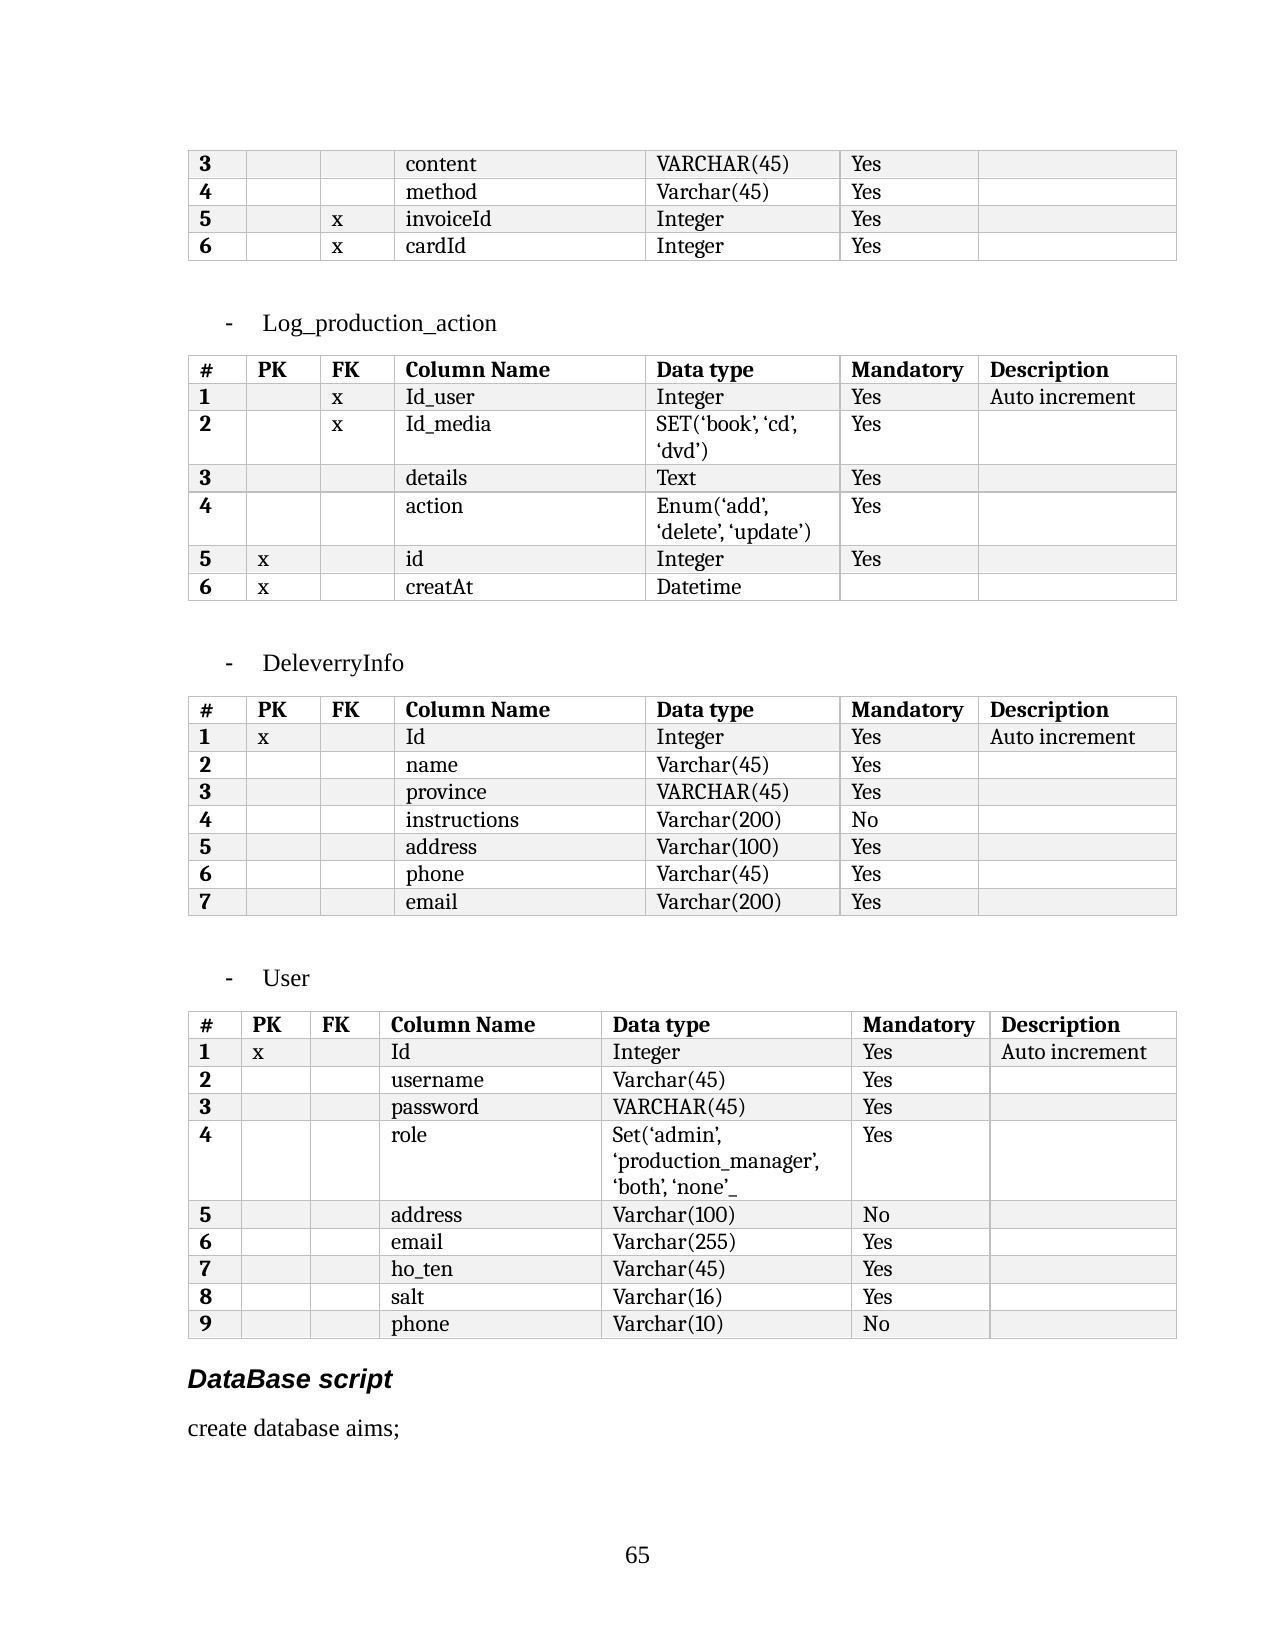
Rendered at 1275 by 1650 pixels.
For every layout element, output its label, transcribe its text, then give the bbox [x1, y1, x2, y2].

table_cell 8 [189, 1284, 241, 1310]
table_cell [979, 493, 1176, 545]
table_cell Varchar(45) [602, 1256, 851, 1283]
table_cell x [321, 206, 394, 232]
table_cell Varchar(10) [602, 1311, 851, 1337]
table_cell Varchar(255) [602, 1229, 851, 1255]
table_cell [991, 1067, 1176, 1093]
table_cell method [395, 179, 645, 205]
table_cell [247, 384, 320, 410]
table_header Data type [646, 356, 839, 383]
table_header PK [242, 1012, 310, 1038]
table_cell 2 [189, 1067, 241, 1093]
table_cell Id [380, 1039, 601, 1066]
table_cell [311, 1311, 379, 1337]
table_cell x [321, 411, 394, 464]
table_cell 5 [189, 1201, 241, 1228]
table_cell invoiceId [395, 206, 645, 232]
table_header Mandatory [841, 697, 978, 723]
table_cell [979, 411, 1176, 464]
table_cell address [395, 834, 645, 860]
table_cell 5 [189, 546, 246, 572]
table_cell 7 [189, 889, 246, 915]
table_cell Text [646, 465, 839, 491]
table_cell Yes [852, 1094, 989, 1120]
table_cell [311, 1201, 379, 1228]
table_cell 6 [189, 574, 246, 600]
table_cell role [380, 1121, 601, 1200]
table_cell [991, 1256, 1176, 1283]
table_cell [311, 1094, 379, 1120]
table_cell 1 [189, 384, 246, 410]
table_cell x [247, 574, 320, 600]
table_cell SET(‘book’, ‘cd’, ‘dvd’) [646, 411, 839, 464]
table_cell [247, 465, 320, 491]
table_cell [242, 1256, 310, 1283]
table_cell No [841, 806, 978, 833]
table_cell Yes [841, 206, 978, 232]
table_cell No [852, 1201, 989, 1228]
table_cell [321, 834, 394, 860]
table_cell Varchar(45) [646, 861, 839, 887]
table_cell VARCHAR(45) [602, 1094, 851, 1120]
table_cell 6 [189, 861, 246, 887]
text create database aims; [187, 1413, 1087, 1442]
table_cell Varchar(100) [646, 834, 839, 860]
table_cell Varchar(100) [602, 1201, 851, 1228]
table_cell Id_media [395, 411, 645, 464]
table_cell [991, 1284, 1176, 1310]
table_cell Auto increment [979, 384, 1176, 410]
table_cell Yes [841, 889, 978, 915]
table_cell [979, 206, 1176, 232]
table_cell x [321, 384, 394, 410]
table_cell Varchar(45) [646, 179, 839, 205]
table_cell [991, 1121, 1176, 1200]
table_cell 6 [189, 1229, 241, 1255]
table_cell 6 [189, 233, 246, 259]
table_cell [311, 1256, 379, 1283]
table_cell [841, 574, 978, 600]
table_cell [242, 1229, 310, 1255]
table_cell [247, 233, 320, 259]
table_cell province [395, 779, 645, 805]
table_cell 5 [189, 834, 246, 860]
table_cell Integer [646, 724, 839, 751]
table_cell [991, 1311, 1176, 1337]
table_cell Yes [841, 834, 978, 860]
table_cell creatAt [395, 574, 645, 600]
table_cell [311, 1039, 379, 1066]
table_cell 4 [189, 806, 246, 833]
table_cell [979, 151, 1176, 177]
table_cell Varchar(200) [646, 889, 839, 915]
table_cell Yes [841, 493, 978, 545]
table_cell Yes [841, 179, 978, 205]
table_cell Auto increment [979, 724, 1176, 751]
table_cell Id [395, 724, 645, 751]
table_cell [247, 779, 320, 805]
table_cell [321, 574, 394, 600]
table_cell [979, 834, 1176, 860]
table_cell [321, 779, 394, 805]
table_header Mandatory [841, 356, 978, 383]
table_cell address [380, 1201, 601, 1228]
table_cell name [395, 752, 645, 778]
table_cell Integer [646, 233, 839, 259]
table_cell [979, 574, 1176, 600]
table_header PK [247, 356, 320, 383]
table_cell [991, 1201, 1176, 1228]
table_header # [189, 697, 246, 723]
table_cell [979, 465, 1176, 491]
table_cell [311, 1229, 379, 1255]
table_cell Varchar(200) [646, 806, 839, 833]
table_cell Set(‘admin’, ‘production_manager’, ‘both’, ‘none’_ [602, 1121, 851, 1200]
table_cell instructions [395, 806, 645, 833]
table_cell username [380, 1067, 601, 1093]
table_cell 3 [189, 465, 246, 491]
table_cell email [380, 1229, 601, 1255]
table_cell Yes [841, 233, 978, 259]
table_cell 4 [189, 1121, 241, 1200]
table_cell 4 [189, 179, 246, 205]
table_header PK [247, 697, 320, 723]
table_cell [247, 889, 320, 915]
table_cell Yes [841, 411, 978, 464]
table_cell x [247, 546, 320, 572]
table_header FK [311, 1012, 379, 1038]
table_cell id [395, 546, 645, 572]
table_cell action [395, 493, 645, 545]
table_cell [321, 889, 394, 915]
table_cell Integer [646, 546, 839, 572]
table_cell [311, 1121, 379, 1200]
table_cell [321, 752, 394, 778]
table_cell Yes [841, 384, 978, 410]
table_cell [247, 179, 320, 205]
table_cell Yes [852, 1067, 989, 1093]
table_header Column Name [380, 1012, 601, 1038]
table_cell 7 [189, 1256, 241, 1283]
table_cell [242, 1121, 310, 1200]
table_cell [991, 1094, 1176, 1120]
table_cell [979, 546, 1176, 572]
table_cell Varchar(16) [602, 1284, 851, 1310]
table_cell Yes [852, 1256, 989, 1283]
table_header # [189, 356, 246, 383]
table_cell [247, 151, 320, 177]
table_cell Integer [602, 1039, 851, 1066]
table_cell content [395, 151, 645, 177]
table_cell [321, 151, 394, 177]
table_cell ho_ten [380, 1256, 601, 1283]
list User [225, 963, 1087, 992]
table_header Description [991, 1012, 1176, 1038]
table_cell 4 [189, 493, 246, 545]
table_cell [321, 861, 394, 887]
table_cell Auto increment [991, 1039, 1176, 1066]
table_cell 5 [189, 206, 246, 232]
table_cell phone [395, 861, 645, 887]
table_cell [247, 806, 320, 833]
table_cell Varchar(45) [602, 1067, 851, 1093]
table_cell [242, 1311, 310, 1337]
table_header Description [979, 697, 1176, 723]
table_cell Id_user [395, 384, 645, 410]
table_cell 2 [189, 752, 246, 778]
table_cell details [395, 465, 645, 491]
subtitle DataBase script [187, 1363, 1087, 1395]
table_cell [242, 1284, 310, 1310]
table_cell Integer [646, 384, 839, 410]
table_cell 2 [189, 411, 246, 464]
table_cell 1 [189, 724, 246, 751]
table_cell [247, 834, 320, 860]
table_header Column Name [395, 356, 645, 383]
table_cell Yes [841, 546, 978, 572]
table_cell Datetime [646, 574, 839, 600]
table_header FK [321, 356, 394, 383]
table_cell 3 [189, 779, 246, 805]
table_cell 9 [189, 1311, 241, 1337]
table_header Column Name [395, 697, 645, 723]
table_cell 3 [189, 1094, 241, 1120]
table_cell Yes [841, 151, 978, 177]
table_cell Yes [852, 1039, 989, 1066]
table_header Data type [602, 1012, 851, 1038]
table_header Description [979, 356, 1176, 383]
table_cell No [852, 1311, 989, 1337]
table_cell x [242, 1039, 310, 1066]
table_cell email [395, 889, 645, 915]
table_cell cardId [395, 233, 645, 259]
table_cell [311, 1067, 379, 1093]
table_cell Integer [646, 206, 839, 232]
list DeleverryInfo [225, 648, 1087, 677]
table_header # [189, 1012, 241, 1038]
table_cell [991, 1229, 1176, 1255]
table_cell Yes [852, 1284, 989, 1310]
table_cell Yes [841, 861, 978, 887]
table_cell Yes [841, 465, 978, 491]
table_cell [247, 206, 320, 232]
table_cell Yes [841, 752, 978, 778]
table_cell phone [380, 1311, 601, 1337]
table_cell [979, 779, 1176, 805]
table_cell [321, 465, 394, 491]
table_cell Enum(‘add’, ‘delete’, ‘update’) [646, 493, 839, 545]
table_cell [321, 493, 394, 545]
table_cell password [380, 1094, 601, 1120]
table_cell [247, 493, 320, 545]
table_cell [321, 179, 394, 205]
table_cell [242, 1067, 310, 1093]
table_cell Yes [852, 1229, 989, 1255]
table_header Data type [646, 697, 839, 723]
table_cell 1 [189, 1039, 241, 1066]
table_header Mandatory [852, 1012, 989, 1038]
table_cell Yes [852, 1121, 989, 1200]
table_cell [979, 179, 1176, 205]
table_cell Varchar(45) [646, 752, 839, 778]
table_cell [311, 1284, 379, 1310]
table_cell [242, 1201, 310, 1228]
table_cell [247, 411, 320, 464]
table_cell Yes [841, 724, 978, 751]
table_cell [979, 889, 1176, 915]
table_cell [979, 806, 1176, 833]
table_cell VARCHAR(45) [646, 151, 839, 177]
table_cell [321, 724, 394, 751]
table_cell [247, 752, 320, 778]
table_cell [979, 233, 1176, 259]
table_cell VARCHAR(45) [646, 779, 839, 805]
table_cell Yes [841, 779, 978, 805]
table_cell [979, 752, 1176, 778]
table_cell [242, 1094, 310, 1120]
table_cell [979, 861, 1176, 887]
table_cell salt [380, 1284, 601, 1310]
table_cell [247, 861, 320, 887]
table_cell x [247, 724, 320, 751]
table_cell x [321, 233, 394, 259]
table_cell 3 [189, 151, 246, 177]
table_cell [321, 806, 394, 833]
table_cell [321, 546, 394, 572]
table_header FK [321, 697, 394, 723]
list Log_production_action [225, 308, 1087, 336]
